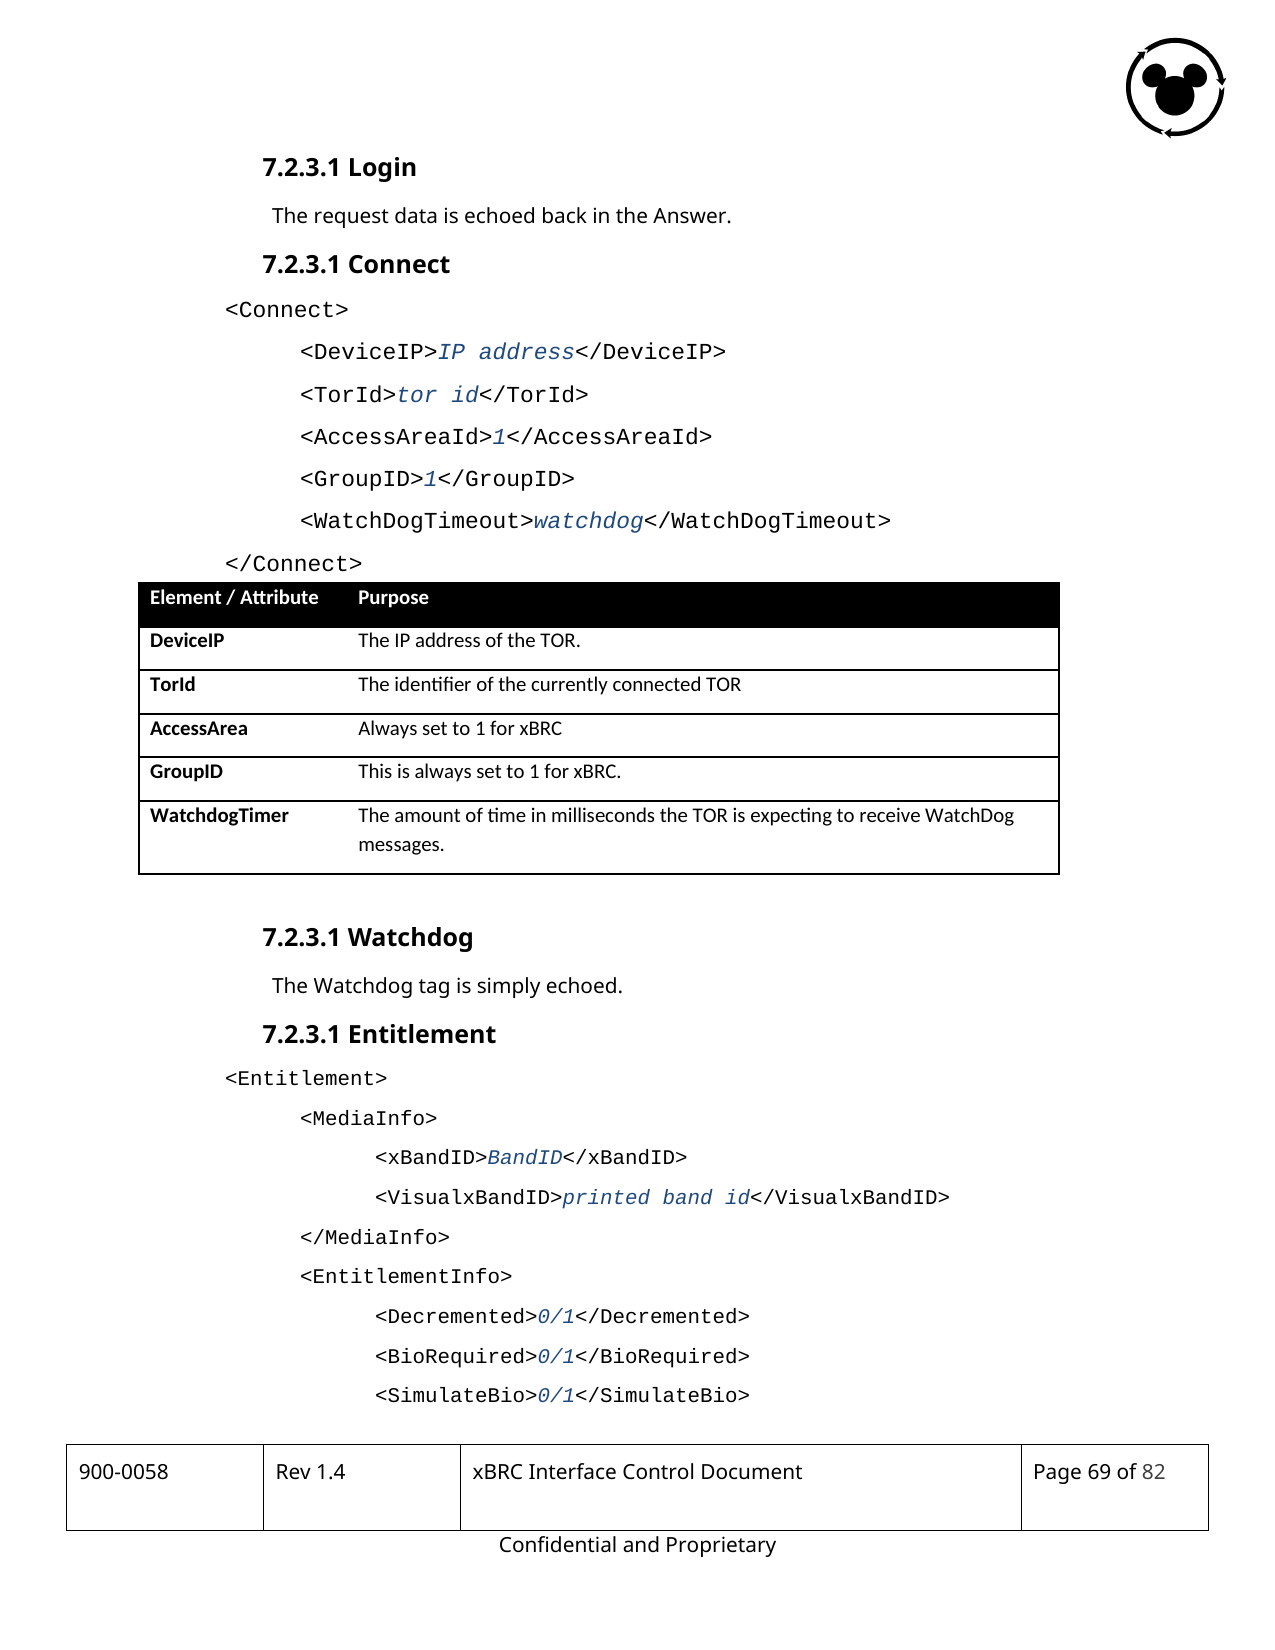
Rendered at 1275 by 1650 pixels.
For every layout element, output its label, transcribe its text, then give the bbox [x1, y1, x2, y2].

table_cell This is always set to 1 for xBRC. [347, 758, 1058, 800]
subtitle Watchdog [262, 919, 1125, 954]
text </Connect> [197, 552, 1125, 578]
text <SimulateBio>0/1</SimulateBio> [197, 1386, 1125, 1409]
text <xBandID>BandID</xBandID> [197, 1147, 1125, 1171]
text <MediaInfo> [197, 1108, 1125, 1131]
text <GroupID>1</GroupID> [197, 468, 1125, 493]
text <DeviceIP>IP address</DeviceIP> [197, 341, 1125, 367]
text <AccessAreaId>1</AccessAreaId> [197, 425, 1125, 451]
text <EntitlementInfo> [197, 1266, 1125, 1290]
text <Entitlement> [197, 1068, 1125, 1092]
text <VisualxBandID>printed band id</VisualxBandID> [197, 1187, 1125, 1211]
table_cell GroupID [140, 758, 347, 800]
text </MediaInfo> [197, 1227, 1125, 1250]
table_header Purpose [347, 584, 1058, 626]
table_cell DeviceIP [140, 628, 347, 669]
table_cell Always set to 1 for xBRC [347, 715, 1058, 756]
table_cell TorId [140, 671, 347, 713]
subtitle Login [262, 150, 1125, 184]
subtitle Connect [262, 247, 1125, 281]
text <Connect> [197, 298, 1125, 324]
table_cell WatchdogTimer [140, 802, 347, 872]
text <WatchDogTimeout>watchdog</WatchDogTimeout> [197, 510, 1125, 536]
text <BioRequired>0/1</BioRequired> [197, 1346, 1125, 1369]
text The Watchdog tag is simply echoed. [272, 971, 1125, 1000]
subtitle Entitlement [262, 1016, 1125, 1050]
table_cell AccessArea [140, 715, 347, 756]
text <TorId>tor id</TorId> [197, 383, 1125, 409]
table_cell The identifier of the currently connected TOR [347, 671, 1058, 713]
table_cell The IP address of the TOR. [347, 628, 1058, 669]
text The request data is echoed back in the Answer. [272, 202, 1125, 230]
text <Decremented>0/1</Decremented> [197, 1306, 1125, 1330]
table_cell The amount of time in milliseconds the TOR is expecting to receive WatchDog messages. [347, 802, 1058, 872]
picture [1125, 37, 1227, 139]
table_header Element / Attribute [140, 584, 347, 626]
